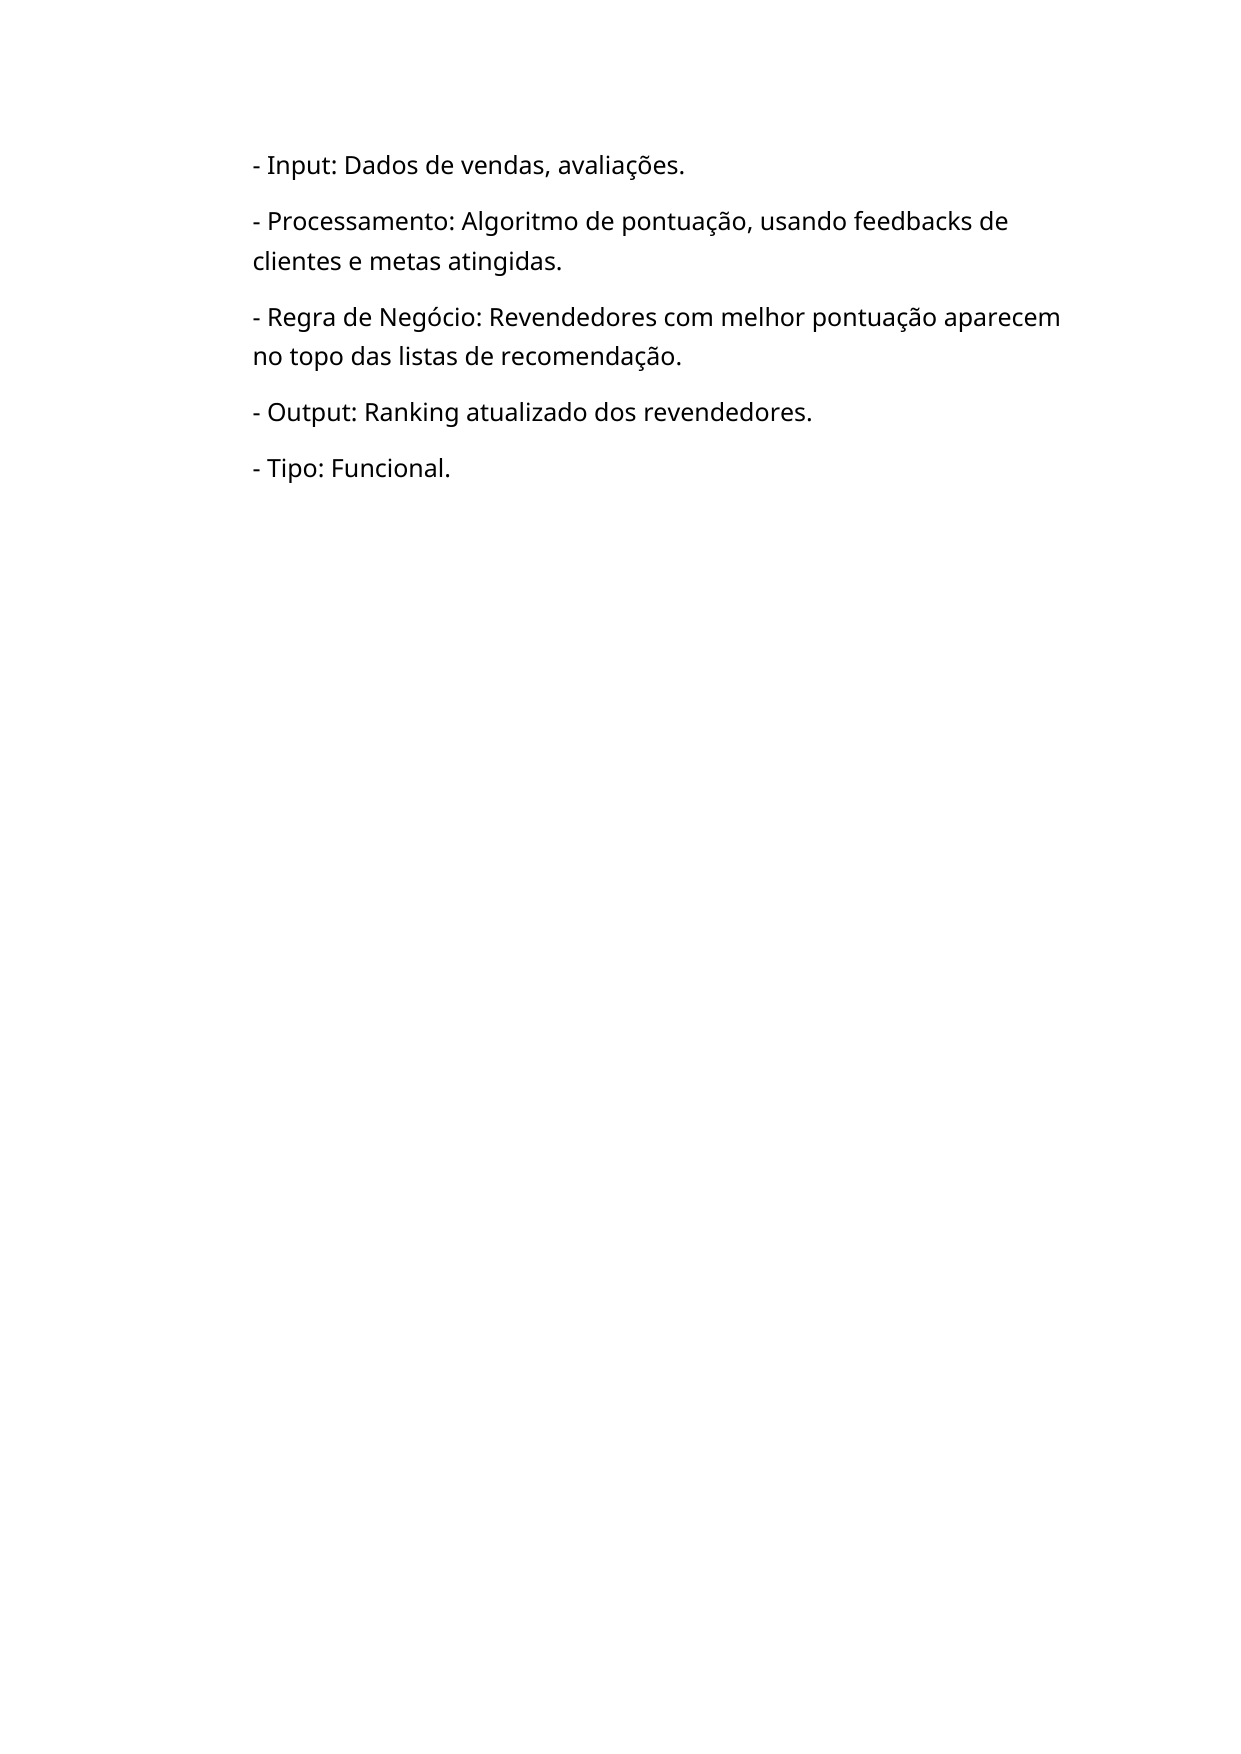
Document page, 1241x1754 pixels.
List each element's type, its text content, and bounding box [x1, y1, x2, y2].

text - Input: Dados de vendas, avaliações. [252, 148, 1063, 182]
text - Tipo: Funcional. [252, 451, 1063, 485]
text - Output: Ranking atualizado dos revendedores. [252, 395, 1063, 429]
text - Processamento: Algoritmo de pontuação, usando feedbacks de clientes e metas atingidas. [252, 204, 1063, 277]
text - Regra de Negócio: Revendedores com melhor pontuação aparecem no topo das listas de recomendação. [252, 299, 1063, 373]
